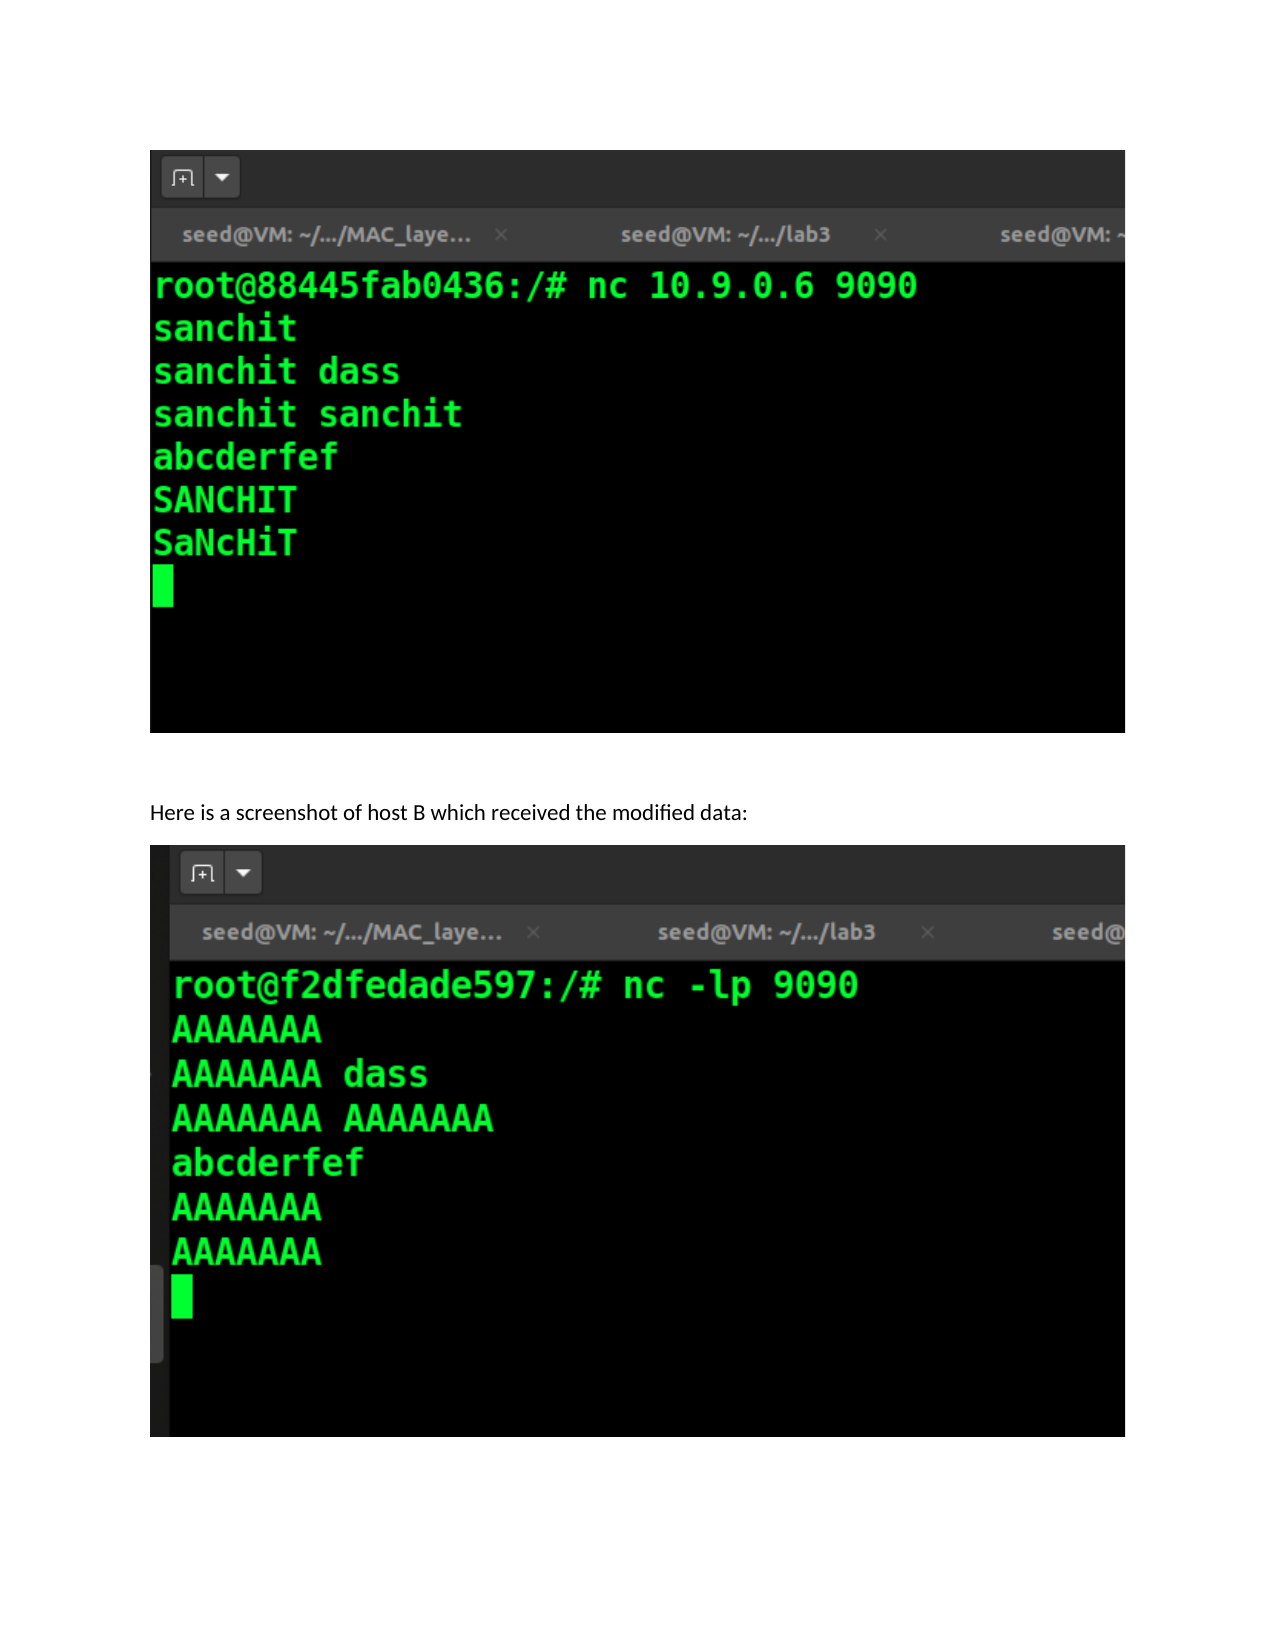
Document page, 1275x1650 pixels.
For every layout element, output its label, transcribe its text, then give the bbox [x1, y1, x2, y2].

picture [150, 845, 1125, 1437]
picture [150, 150, 1125, 733]
text Here is a screenshot of host B which received the modified data: [150, 798, 1125, 826]
